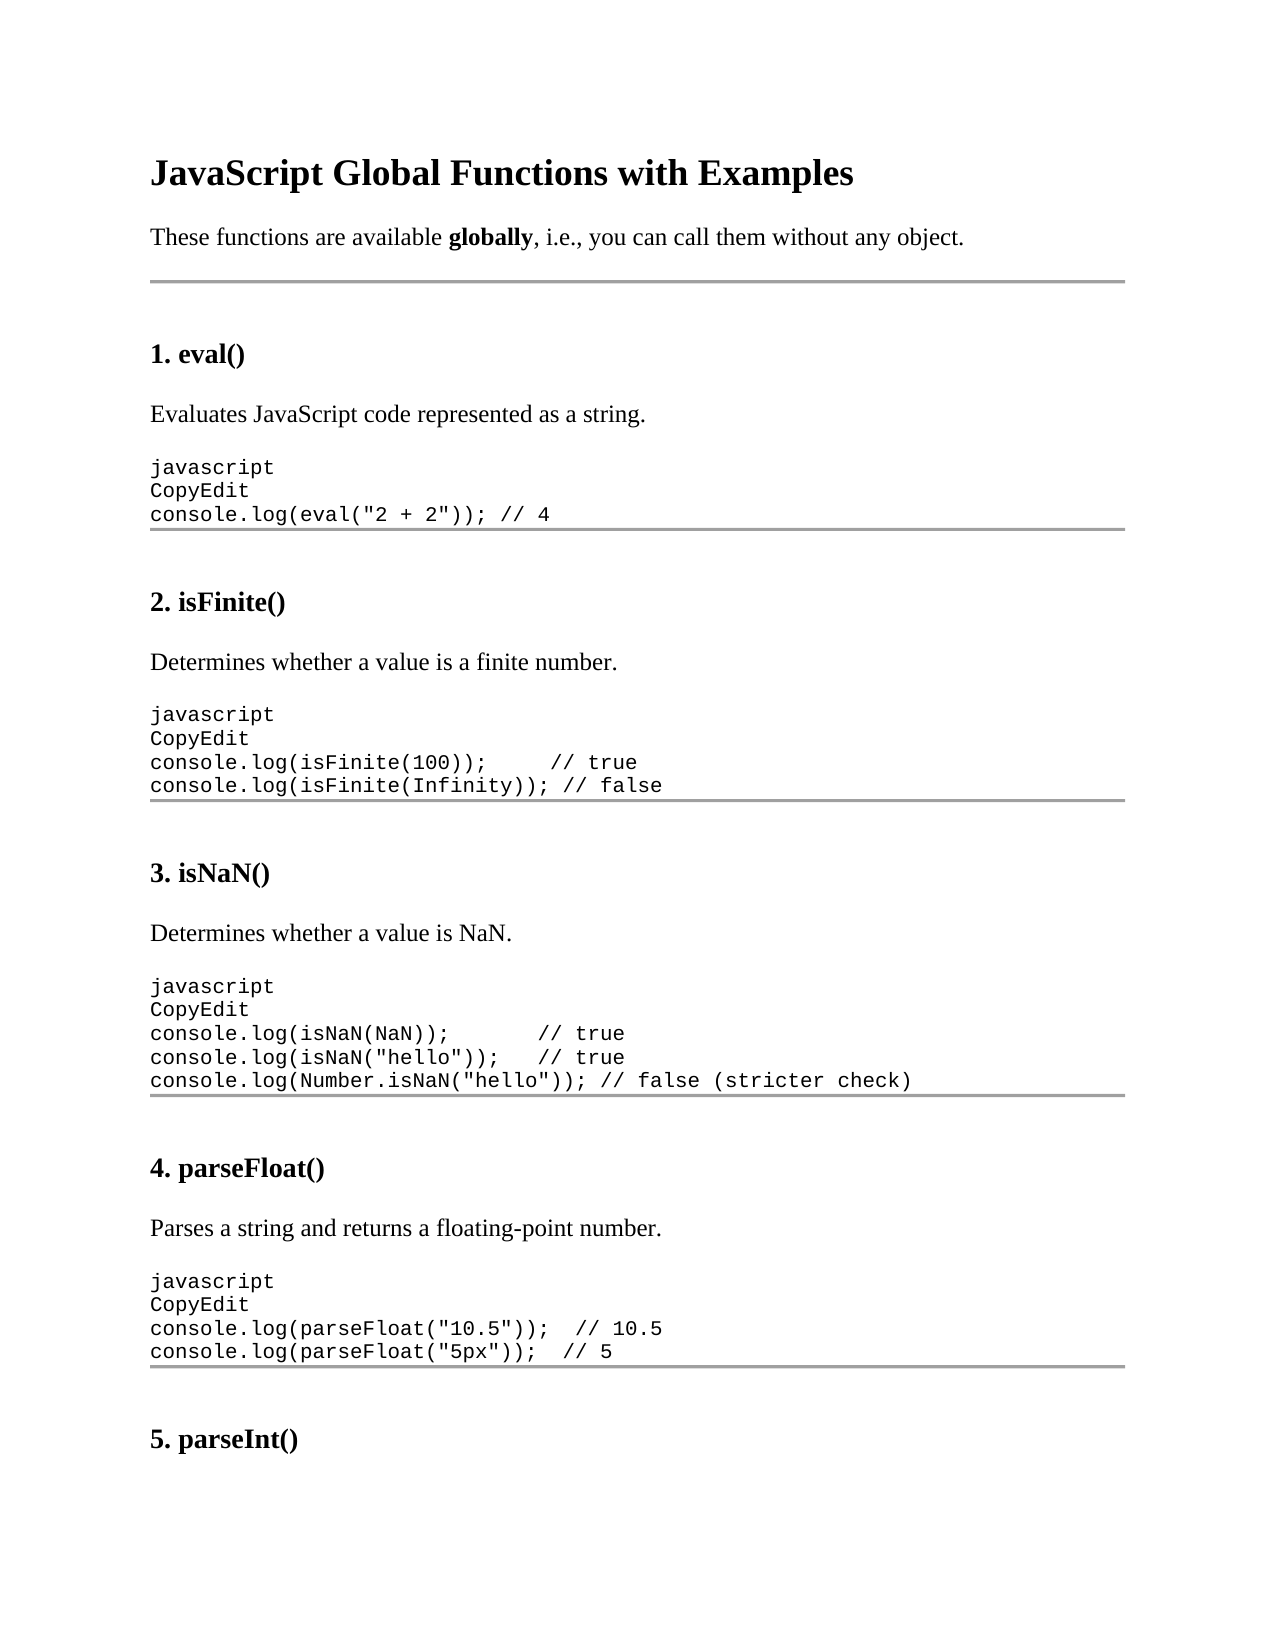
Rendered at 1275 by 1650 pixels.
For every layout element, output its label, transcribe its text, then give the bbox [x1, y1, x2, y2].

text 3. isNaN() [150, 856, 1125, 889]
text CopyEdit [150, 1294, 1125, 1318]
text console.log(isFinite(100)); // true [150, 752, 1125, 775]
text 4. parseFloat() [150, 1151, 1125, 1183]
text Determines whether a value is a finite number. [150, 647, 1125, 675]
text console.log(eval("2 + 2")); // 4 [150, 504, 1125, 527]
text console.log(isNaN("hello")); // true [150, 1047, 1125, 1070]
text console.log(isFinite(Infinity)); // false [150, 775, 1125, 799]
text 2. isFinite() [150, 585, 1125, 617]
text console.log(parseFloat("10.5")); // 10.5 [150, 1318, 1125, 1342]
text console.log(parseFloat("5px")); // 5 [150, 1342, 1125, 1365]
text Parses a string and returns a floating-point number. [150, 1213, 1125, 1241]
text These functions are available globally, i.e., you can call them without any object. [150, 222, 1125, 251]
text javascript [150, 976, 1125, 999]
text Determines whether a value is NaN. [150, 918, 1125, 947]
text Evaluates JavaScript code represented as a string. [150, 399, 1125, 428]
text console.log(Number.isNaN("hello")); // false (stricter check) [150, 1070, 1125, 1093]
text javascript [150, 704, 1125, 728]
text JavaScript Global Functions with Examples [150, 150, 1125, 193]
text CopyEdit [150, 481, 1125, 504]
text 5. parseInt() [150, 1422, 1125, 1455]
text console.log(isNaN(NaN)); // true [150, 1023, 1125, 1047]
text 1. eval() [150, 337, 1125, 370]
text javascript [150, 1271, 1125, 1294]
text javascript [150, 457, 1125, 481]
text CopyEdit [150, 999, 1125, 1023]
text CopyEdit [150, 728, 1125, 752]
